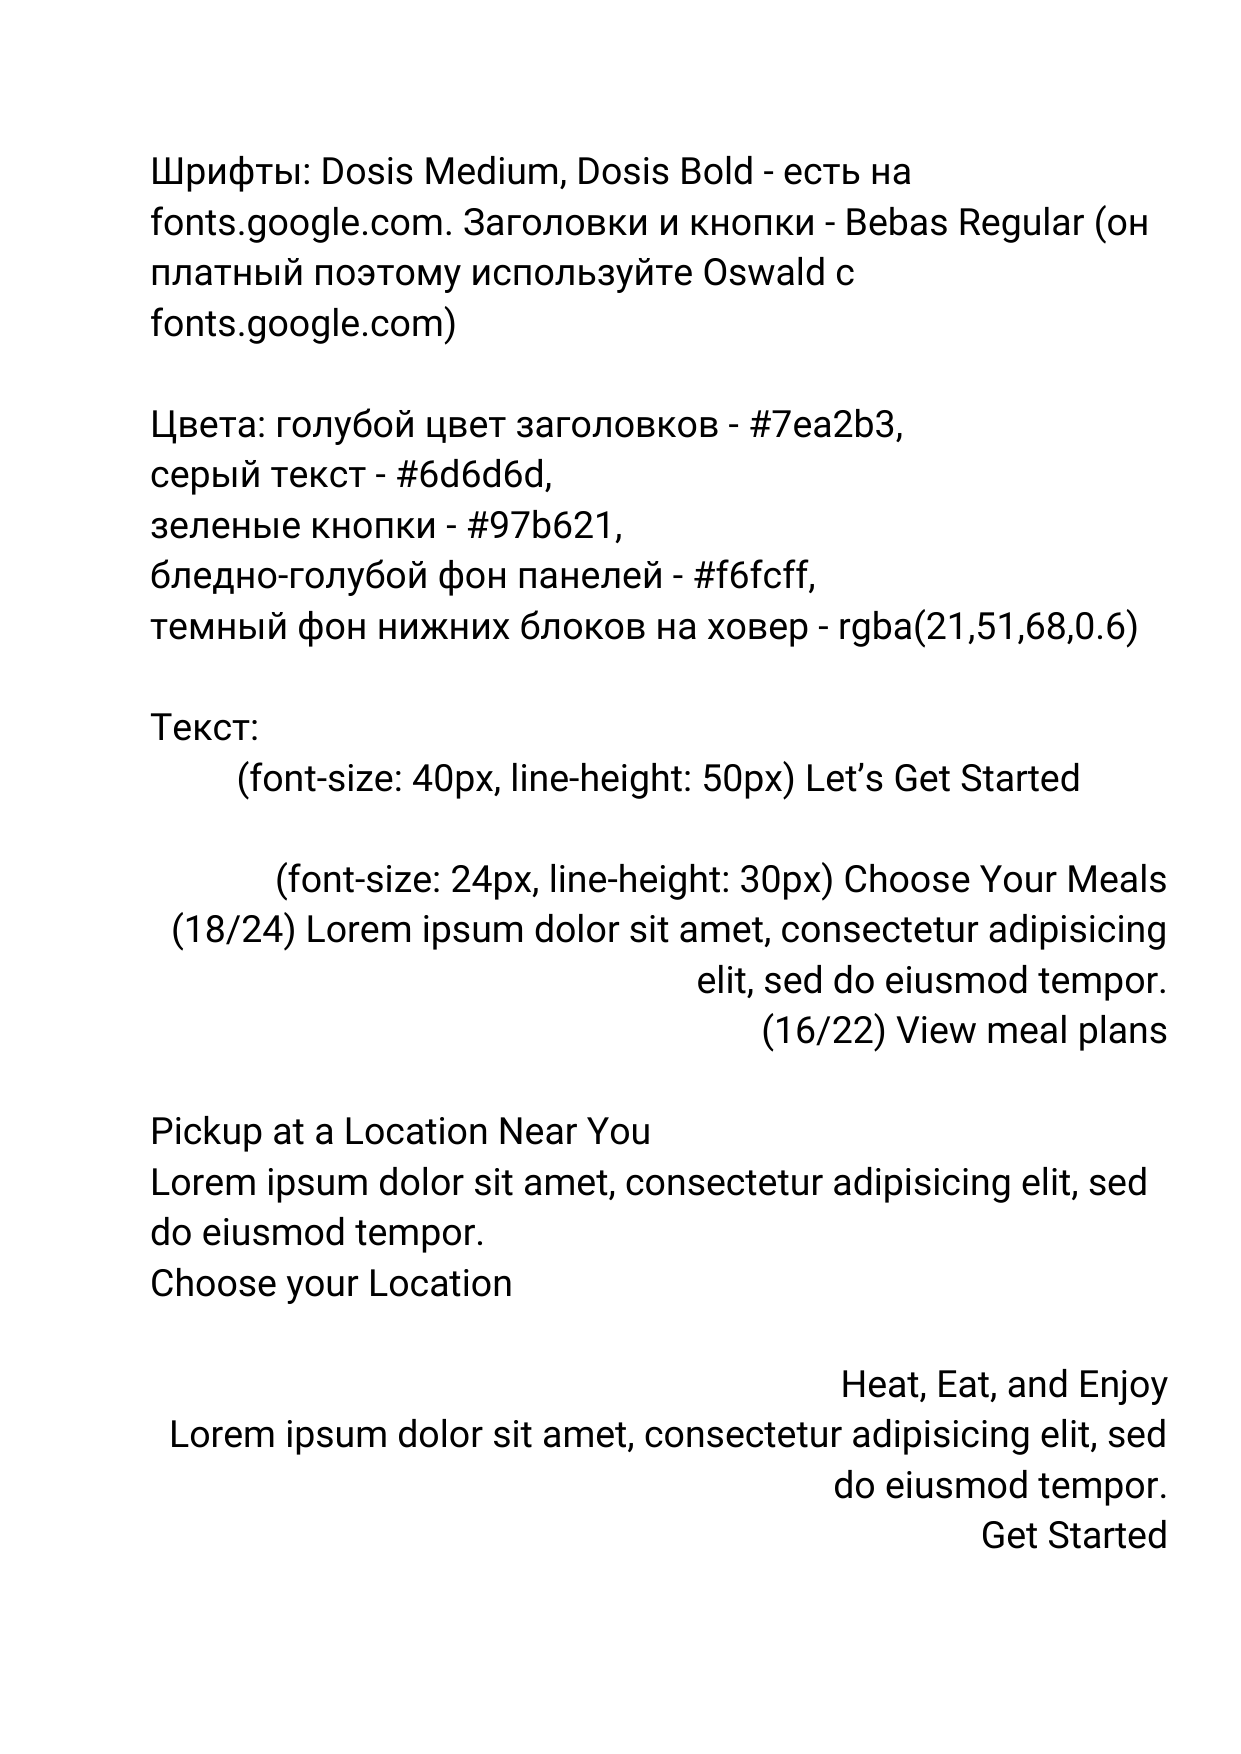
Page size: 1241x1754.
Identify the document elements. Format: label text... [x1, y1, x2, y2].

text Pickup at a Location Near You [150, 1110, 1168, 1154]
text (font-size: 24px, line-height: 30px) Choose Your Meals [150, 857, 1168, 901]
text бледно-голубой фон панелей - #f6fcff, [150, 554, 1168, 598]
text серый текст - #6d6d6d, [150, 453, 1168, 497]
text (16/22) View meal plans [150, 1009, 1168, 1053]
text зеленые кнопки - #97b621, [150, 504, 1168, 548]
text темный фон нижних блоков на ховер - rgba(21,51,68,0.6) [150, 605, 1168, 649]
text Текст: [150, 706, 1168, 750]
text Get Started [150, 1514, 1168, 1558]
text Choose your Location [150, 1261, 1168, 1305]
text (font-size: 40px, line-height: 50px) Let’s Get Started [150, 756, 1168, 800]
text (18/24) Lorem ipsum dolor sit amet, consectetur adipisicing elit, sed do eiusmod tempor. [150, 908, 1168, 1002]
text Heat, Eat, and Enjoy [150, 1362, 1168, 1406]
text Цвета: голубой цвет заголовков - #7ea2b3, [150, 403, 1168, 447]
text Lorem ipsum dolor sit amet, consectetur adipisicing elit, sed do eiusmod tempor. [150, 1160, 1168, 1255]
text Lorem ipsum dolor sit amet, consectetur adipisicing elit, sed do eiusmod tempor. [150, 1413, 1168, 1507]
text Шрифты: Dosis Medium, Dosis Bold - есть на fonts.google.com. Заголовки и кнопки - Bebas Regular (он платный поэтому используйте Oswald c fonts.google.com) [150, 150, 1168, 346]
